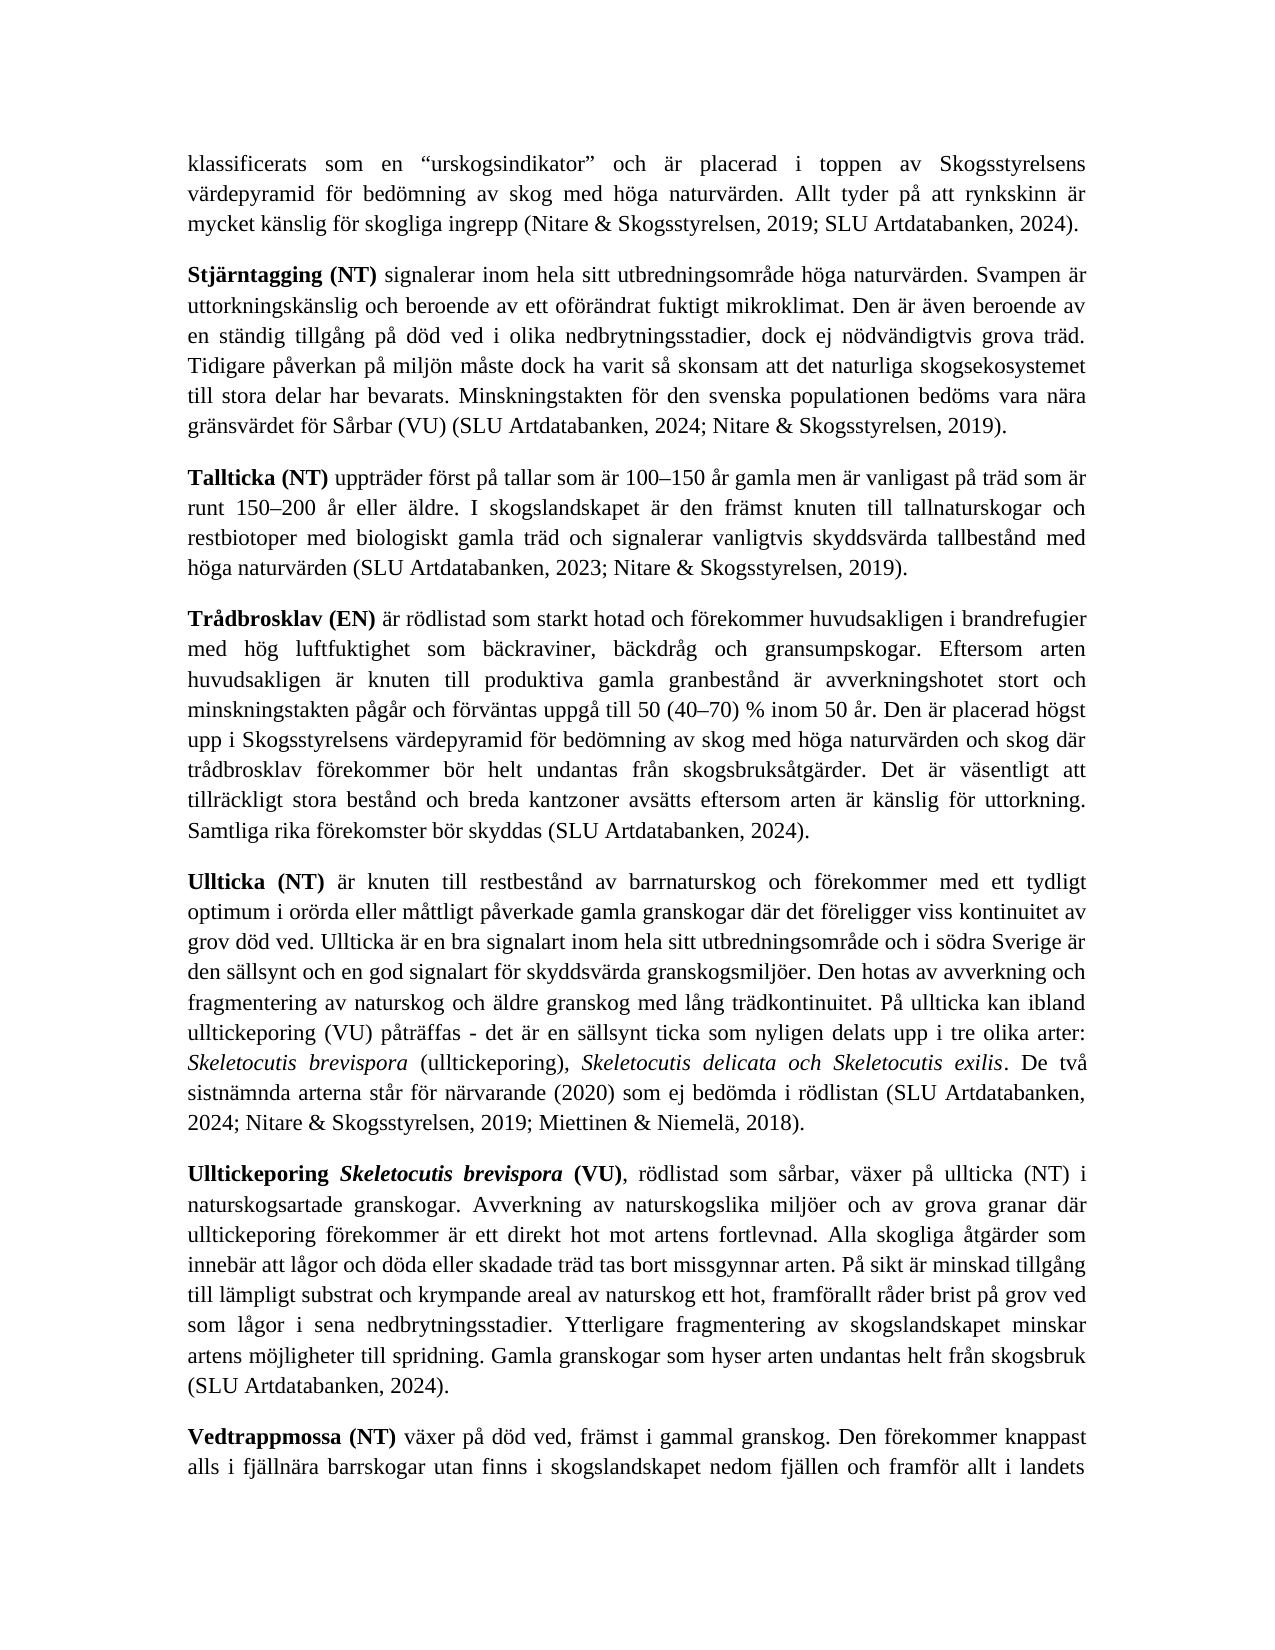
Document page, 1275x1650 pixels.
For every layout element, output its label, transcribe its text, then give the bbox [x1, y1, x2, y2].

text Trådbrosklav (EN) är rödlistad som starkt hotad och förekommer huvudsakligen i brandrefugier med hög luftfuktighet som bäckraviner, bäckdråg och gransumpskogar. Eftersom arten huvudsakligen är knuten till produktiva gamla granbestånd är avverkningshotet stort och minskningstakten pågår och förväntas uppgå till 50 (40–70) % inom 50 år. Den är placerad högst upp i Skogsstyrelsens värdepyramid för bedömning av skog med höga naturvärden och skog där trådbrosklav förekommer bör helt undantas från skogsbruksåtgärder. Det är väsentligt att tillräckligt stora bestånd och breda kantzoner avsätts eftersom arten är känslig för uttorkning. Samtliga rika förekomster bör skyddas (SLU Artdatabanken, 2024). [187, 605, 1087, 843]
text Ullticka (NT) är knuten till restbestånd av barrnaturskog och förekommer med ett tydligt optimum i orörda eller måttligt påverkade gamla granskogar där det föreligger viss kontinuitet av grov död ved. Ullticka är en bra signalart inom hela sitt utbredningsområde och i södra Sverige är den sällsynt och en god signalart för skyddsvärda granskogsmiljöer. Den hotas av avverkning och fragmentering av naturskog och äldre granskog med lång trädkontinuitet. På ullticka kan ibland ulltickeporing (VU) påträffas - det är en sällsynt ticka som nyligen delats upp i tre olika arter: Skeletocutis brevispora (ulltickeporing), Skeletocutis delicata och Skeletocutis exilis. De två sistnämnda arterna står för närvarande (2020) som ej bedömda i rödlistan (SLU Artdatabanken, 2024; Nitare & Skogsstyrelsen, 2019; Miettinen & Niemelä, 2018). [187, 868, 1087, 1136]
text Ulltickeporing Skeletocutis brevispora (VU), rödlistad som sårbar, växer på ullticka (NT) i naturskogsartade granskogar. Avverkning av naturskogslika miljöer och av grova granar där ulltickeporing förekommer är ett direkt hot mot artens fortlevnad. Alla skogliga åtgärder som innebär att lågor och döda eller skadade träd tas bort missgynnar arten. På sikt är minskad tillgång till lämpligt substrat och krympande areal av naturskog ett hot, framförallt råder brist på grov ved som lågor i sena nedbrytningsstadier. Ytterligare fragmentering av skogslandskapet minskar artens möjligheter till spridning. Gamla granskogar som hyser arten undantas helt från skogsbruk (SLU Artdatabanken, 2024). [187, 1160, 1087, 1398]
